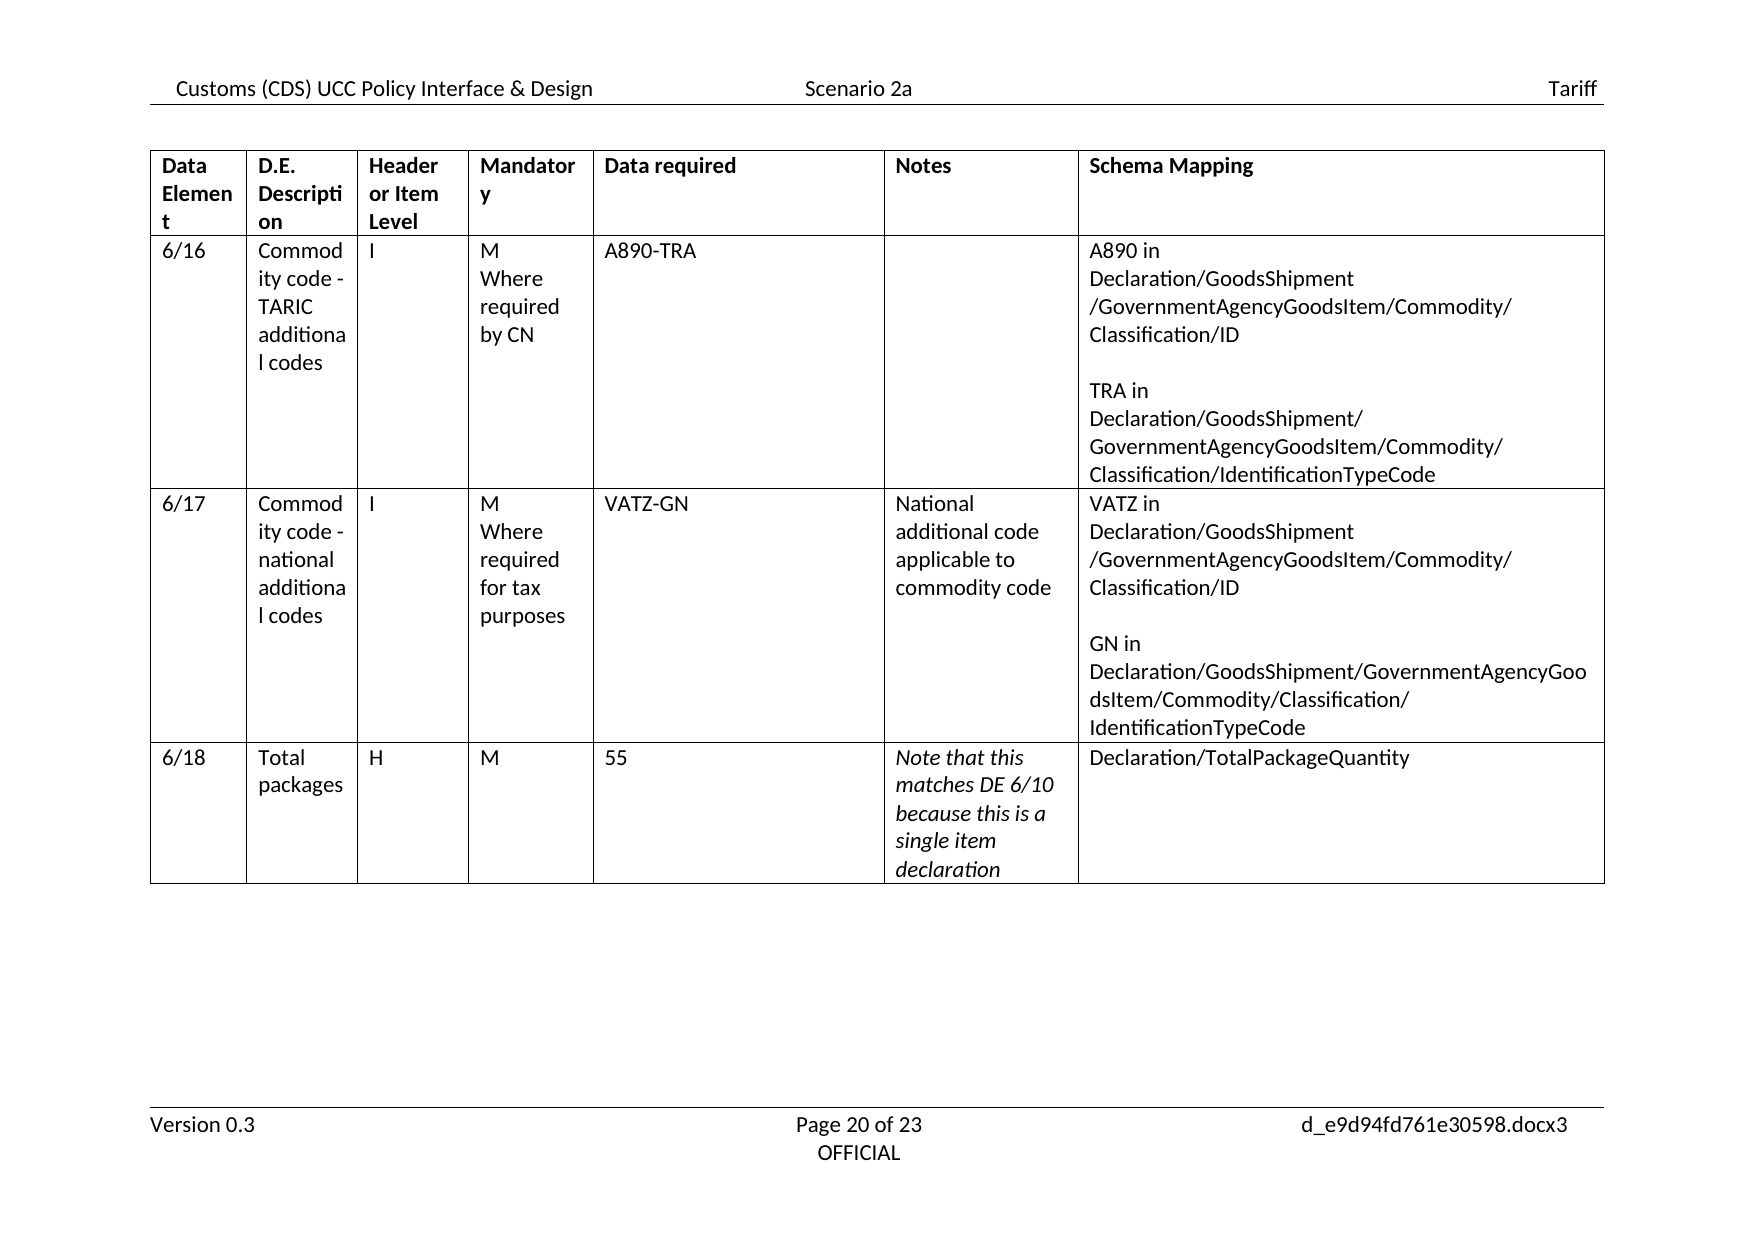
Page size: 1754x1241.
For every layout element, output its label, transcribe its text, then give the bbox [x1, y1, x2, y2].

table_cell 6/17 [151, 489, 246, 742]
table_header Header or Item Level [358, 151, 468, 235]
table_cell VATZ in Declaration/GoodsShipment /GovernmentAgencyGoodsItem/Commodity/ Classification/ID GN in Declaration/GoodsShipment/GovernmentAgencyGoodsItem/Commodity/Classification/IdentificationTypeCode [1079, 489, 1604, 742]
table_cell National additional code applicable to commodity code [885, 489, 1078, 742]
table_header Schema Mapping [1079, 151, 1604, 235]
table_cell Total packages [247, 743, 357, 883]
table_cell 6/18 [151, 743, 246, 883]
table_header D.E. Description [247, 151, 357, 235]
table_cell M [469, 743, 593, 883]
table_header Notes [885, 151, 1078, 235]
table_cell 6/16 [151, 236, 246, 488]
table_cell Commodity code - national additional codes [247, 489, 357, 742]
table_cell [885, 236, 1078, 488]
table_header Data Element [151, 151, 246, 235]
table_cell Declaration/TotalPackageQuantity [1079, 743, 1604, 883]
table_cell A890 in Declaration/GoodsShipment /GovernmentAgencyGoodsItem/Commodity/ Classification/ID TRA in Declaration/GoodsShipment/GovernmentAgencyGoodsItem/Commodity/Classification/IdentificationTypeCode [1079, 236, 1604, 488]
table_cell Note that this matches DE 6/10 because this is a single item declaration [885, 743, 1078, 883]
table_cell I [358, 489, 468, 742]
table_cell I [358, 236, 468, 488]
table_cell H [358, 743, 468, 883]
table_cell M Where required for tax purposes [469, 489, 593, 742]
table_cell VATZ-GN [594, 489, 884, 742]
table_cell A890-TRA [594, 236, 884, 488]
table_header Mandatory [469, 151, 593, 235]
table_cell M Where required by CN [469, 236, 593, 488]
table_cell 55 [594, 743, 884, 883]
table_cell Commodity code - TARIC additional codes [247, 236, 357, 488]
table_header Data required [594, 151, 884, 235]
